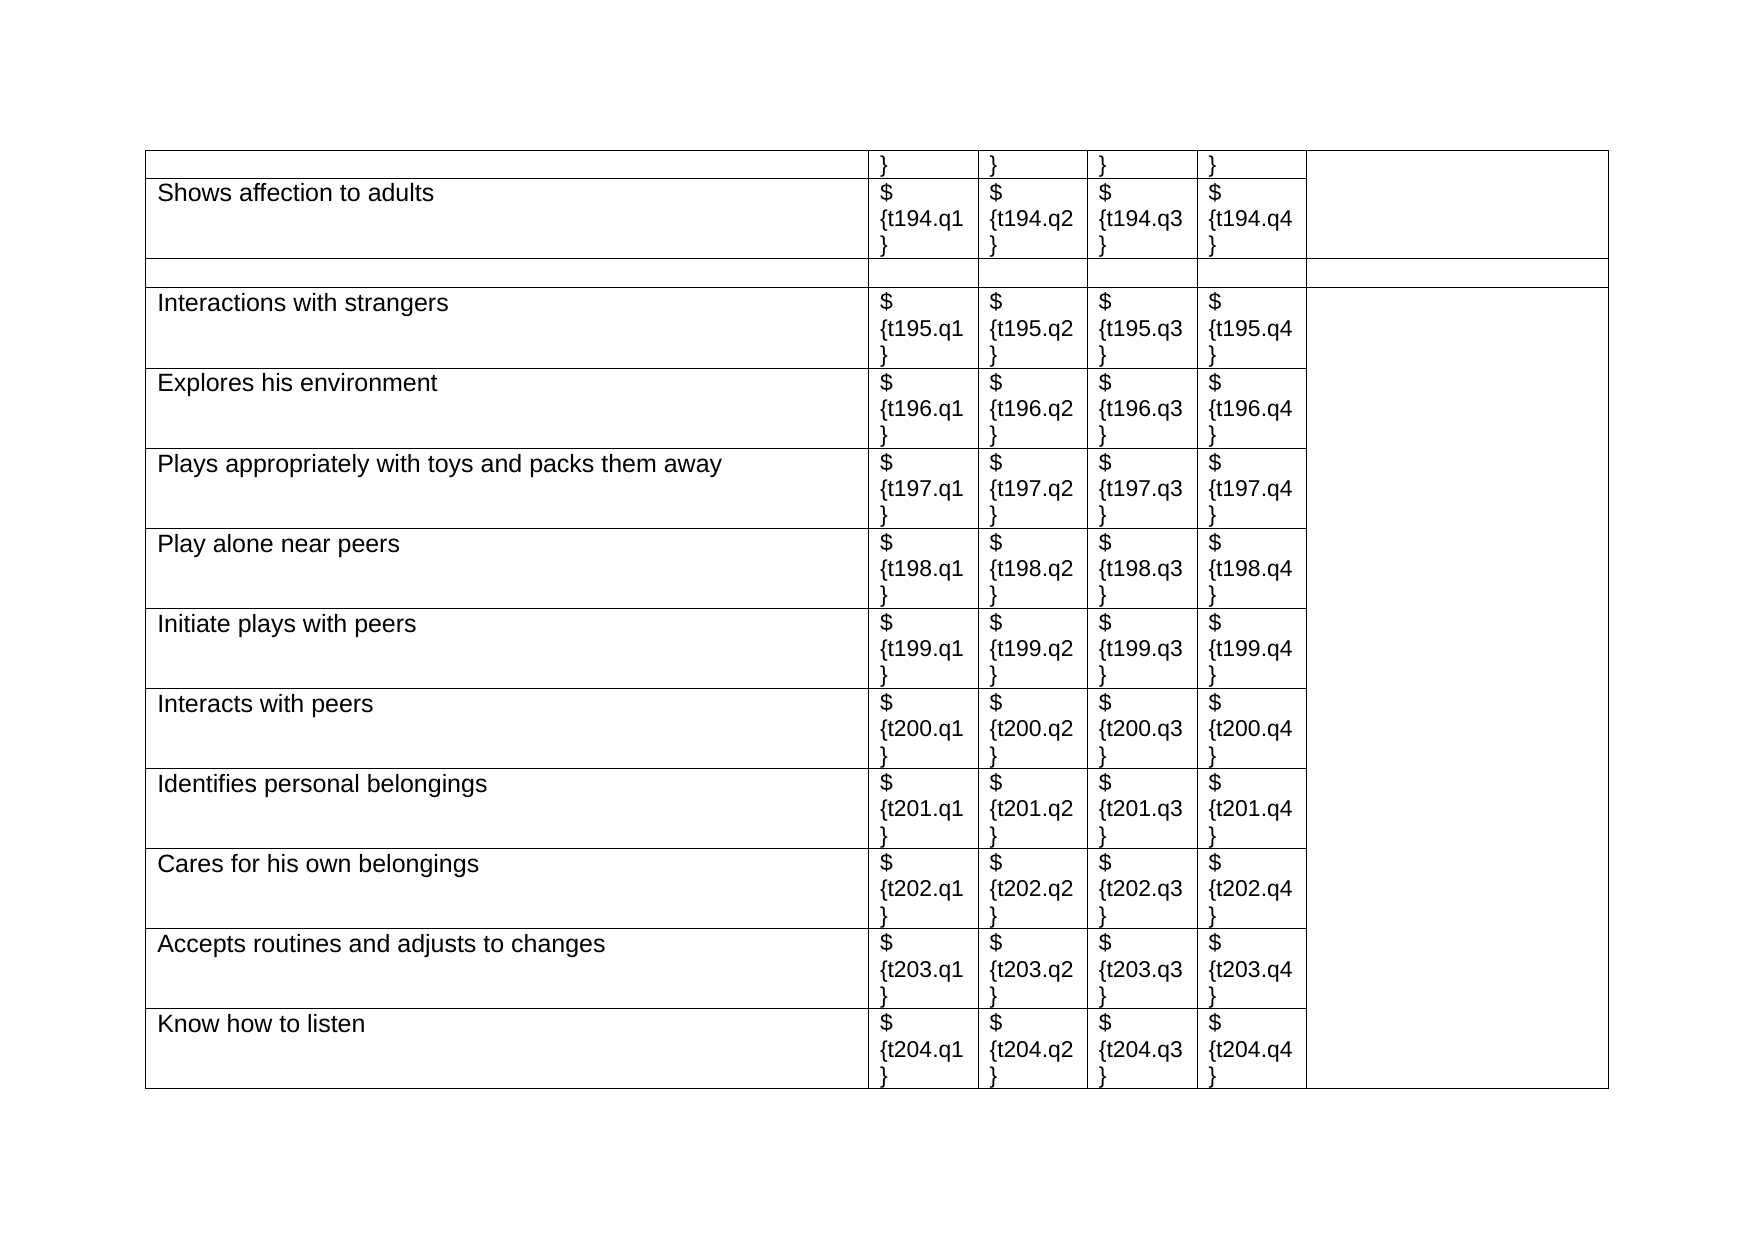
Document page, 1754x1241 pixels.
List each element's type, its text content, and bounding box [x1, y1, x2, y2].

table_cell [869, 259, 978, 287]
table_cell Plays appropriately with toys and packs them away [146, 449, 868, 528]
table_cell Accepts routines and adjusts to changes [146, 929, 868, 1008]
table_cell ${t193.q3} [1088, 151, 1197, 177]
table_cell ${t199.q2} [979, 609, 1087, 688]
table_cell ${t202.q1} [869, 849, 978, 928]
table_cell ${t194.q3} [1088, 179, 1197, 257]
table_cell ${t195.q3} [1088, 288, 1197, 367]
table_cell ${t200.q1} [869, 689, 978, 768]
table_cell ${t195.q1} [869, 288, 978, 367]
table_cell ${t203.q2} [979, 929, 1087, 1008]
table_cell ${t196.q2} [979, 369, 1087, 447]
table_cell [1198, 259, 1306, 287]
table_cell ${t196.q3} [1088, 369, 1197, 447]
table_cell ${t204.q2} [979, 1009, 1087, 1088]
table_cell Explores his environment [146, 369, 868, 447]
table_cell ${t202.q2} [979, 849, 1087, 928]
table_cell ${t197.q2} [979, 449, 1087, 528]
table_cell ${t200.q4} [1198, 689, 1306, 768]
table_cell ${t194.q2} [979, 179, 1087, 257]
table_cell ${t197.q3} [1088, 449, 1197, 528]
table_cell Play alone near peers [146, 529, 868, 608]
table_cell ${t202.q4} [1198, 849, 1306, 928]
table_cell ${t203.q3} [1088, 929, 1197, 1008]
table_cell ${t203.q4} [1198, 929, 1306, 1008]
table_cell ${t200.q3} [1088, 689, 1197, 768]
table_cell ${t198.q4} [1198, 529, 1306, 608]
table_cell [1307, 259, 1608, 287]
table_cell Shows affection to adults [146, 179, 868, 257]
table_cell Cares for his own belongings [146, 849, 868, 928]
table_cell ${t193.q4} [1198, 151, 1306, 177]
table_cell ${t195.q4} [1198, 288, 1306, 367]
table_cell ${t195.q2} [979, 288, 1087, 367]
table_cell ${t201.q3} [1088, 769, 1197, 848]
table_cell Identifies personal belongings [146, 769, 868, 848]
table_cell ${t201.q2} [979, 769, 1087, 848]
table_cell Know how to listen [146, 1009, 868, 1088]
table_cell [979, 259, 1087, 287]
table_cell ${t201.q1} [869, 769, 978, 848]
table_cell [146, 259, 868, 287]
table_cell ${t199.q3} [1088, 609, 1197, 688]
table_cell ${t197.q4} [1198, 449, 1306, 528]
table_cell ${t193.q1} [869, 151, 978, 177]
table_cell ${t198.q2} [979, 529, 1087, 608]
table_cell ${t196.q1} [869, 369, 978, 447]
table_cell ${t193.q2} [979, 151, 1087, 177]
table_cell ${t201.q4} [1198, 769, 1306, 848]
table_cell ${t197.q1} [869, 449, 978, 528]
table_cell ${t204.q1} [869, 1009, 978, 1088]
table_cell ${t204.q4} [1198, 1009, 1306, 1088]
table_cell [1307, 288, 1608, 1088]
table_cell ${t199.q1} [869, 609, 978, 688]
table_cell [1088, 259, 1197, 287]
table_cell ${t204.q3} [1088, 1009, 1197, 1088]
table_cell ${t202.q3} [1088, 849, 1197, 928]
table_cell Interactions with strangers [146, 288, 868, 367]
table_cell ${t194.q1} [869, 179, 978, 257]
table_cell ${t199.q4} [1198, 609, 1306, 688]
table_cell ${t200.q2} [979, 689, 1087, 768]
table_cell ${t203.q1} [869, 929, 978, 1008]
table_cell Interacts with peers [146, 689, 868, 768]
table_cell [146, 151, 868, 177]
table_cell ${t198.q1} [869, 529, 978, 608]
table_cell ${t196.q4} [1198, 369, 1306, 447]
table_cell ${t198.q3} [1088, 529, 1197, 608]
table_cell Initiate plays with peers [146, 609, 868, 688]
table_cell ${t194.q4} [1198, 179, 1306, 257]
